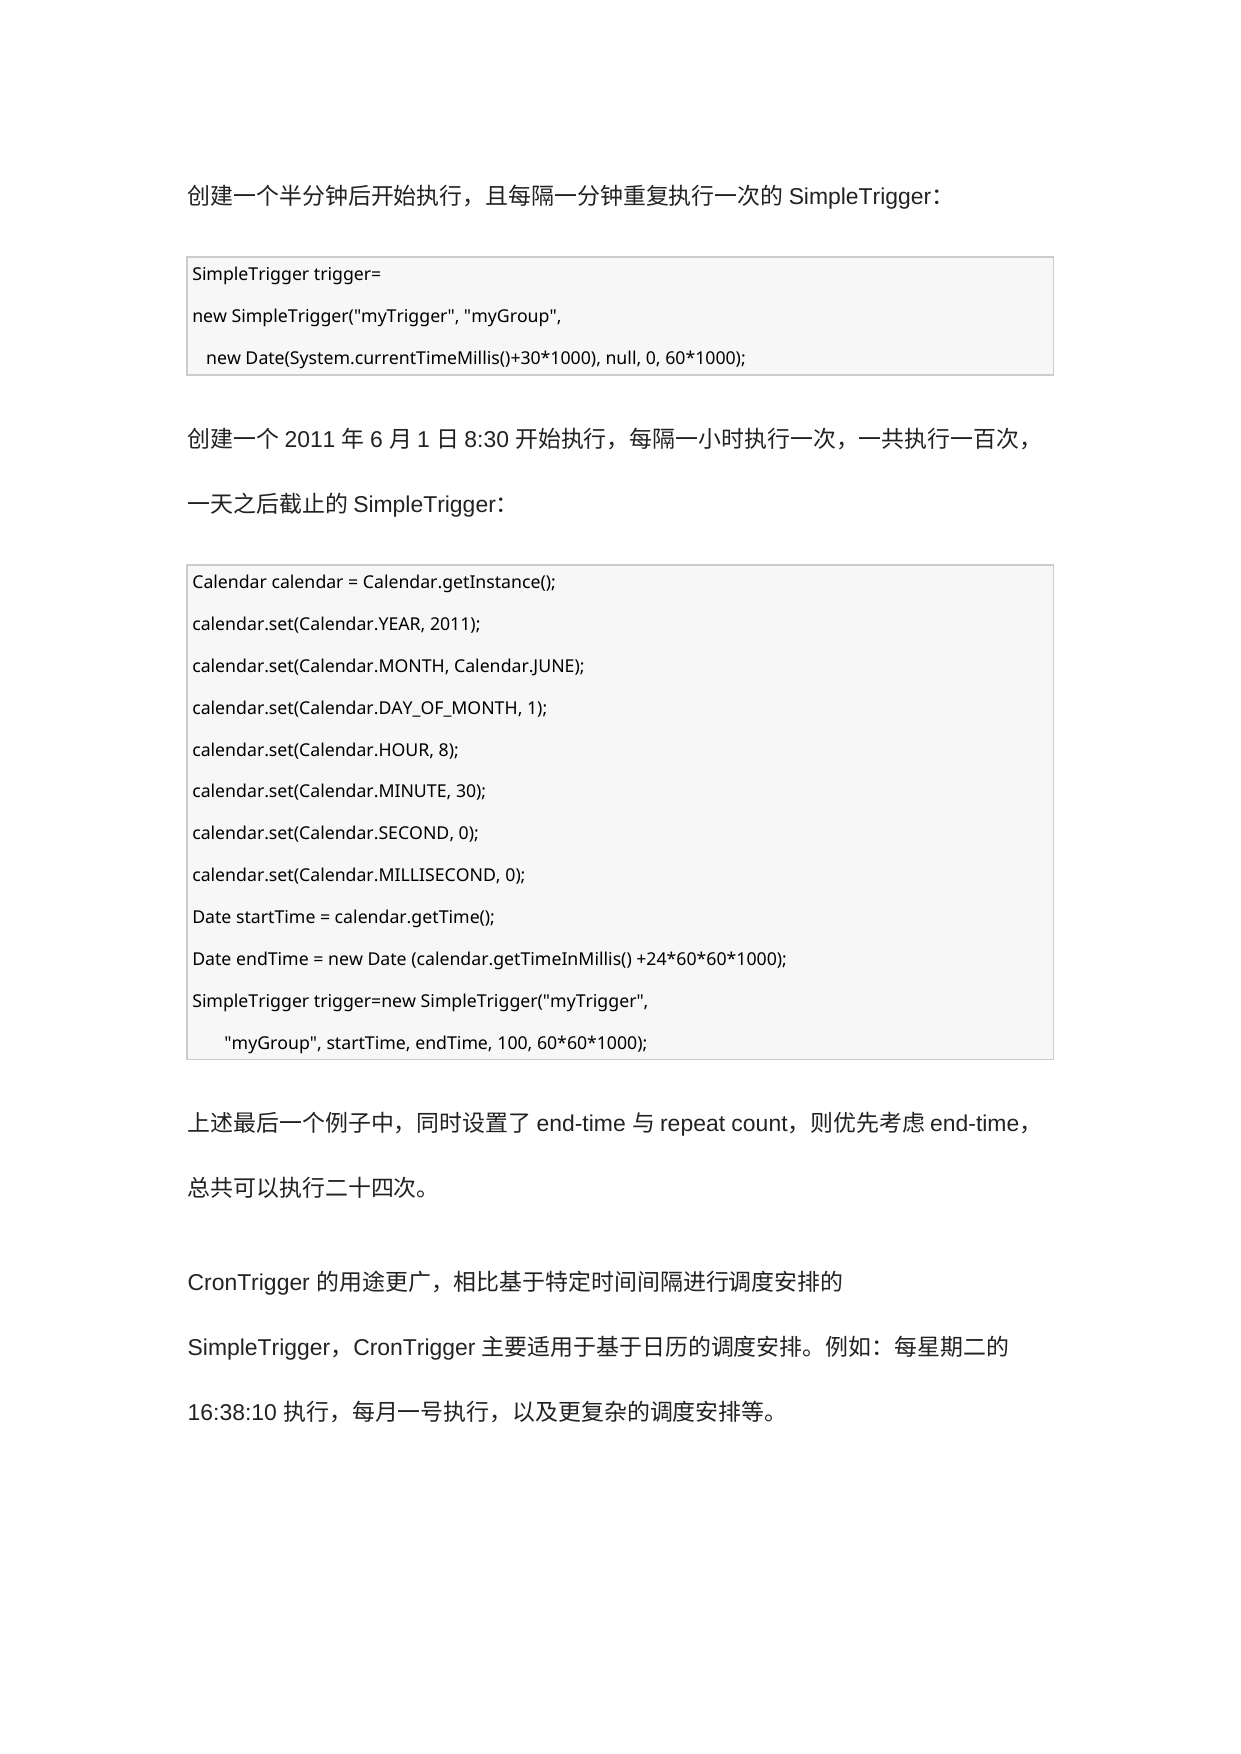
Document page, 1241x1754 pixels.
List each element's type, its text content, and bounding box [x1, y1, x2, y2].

text CronTrigger 的用途更广，相比基于特定时间间隔进行调度安排的 SimpleTrigger，CronTrigger 主要适用于基于日历的调度安排。例如：每星期二的 16:38:10 执行，每月一号执行，以及更复杂的调度安排等。 [187, 1248, 1053, 1443]
text calendar.set(Calendar.SECOND, 0); [188, 815, 1053, 849]
text calendar.set(Calendar.MILLISECOND, 0); [188, 857, 1053, 891]
text Date startTime = calendar.getTime(); [188, 899, 1053, 933]
text calendar.set(Calendar.DAY_OF_MONTH, 1); [188, 689, 1053, 723]
text 创建一个半分钟后开始执行，且每隔一分钟重复执行一次的 SimpleTrigger： [187, 162, 1053, 227]
text calendar.set(Calendar.MONTH, Calendar.JUNE); [188, 648, 1053, 682]
text calendar.set(Calendar.HOUR, 8); [188, 731, 1053, 765]
text Calendar calendar = Calendar.getInstance(); [188, 566, 1053, 598]
text new Date(System.currentTimeMillis()+30*1000), null, 0, 60*1000); [188, 340, 1053, 374]
text "myGroup", startTime, endTime, 100, 60*60*1000); [188, 1024, 1053, 1059]
text calendar.set(Calendar.YEAR, 2011); [188, 606, 1053, 640]
text SimpleTrigger trigger= [188, 258, 1053, 290]
text calendar.set(Calendar.MINUTE, 30); [188, 773, 1053, 807]
text new SimpleTrigger("myTrigger", "myGroup", [188, 298, 1053, 332]
text 上述最后一个例子中，同时设置了 end-time 与 repeat count，则优先考虑 end-time，总共可以执行二十四次。 [187, 1089, 1053, 1219]
text SimpleTrigger trigger=new SimpleTrigger("myTrigger", [188, 983, 1053, 1017]
text Date endTime = new Date (calendar.getTimeInMillis() +24*60*60*1000); [188, 941, 1053, 975]
text 创建一个 2011 年 6 月 1 日 8:30 开始执行，每隔一小时执行一次，一共执行一百次，一天之后截止的 SimpleTrigger： [187, 405, 1053, 535]
